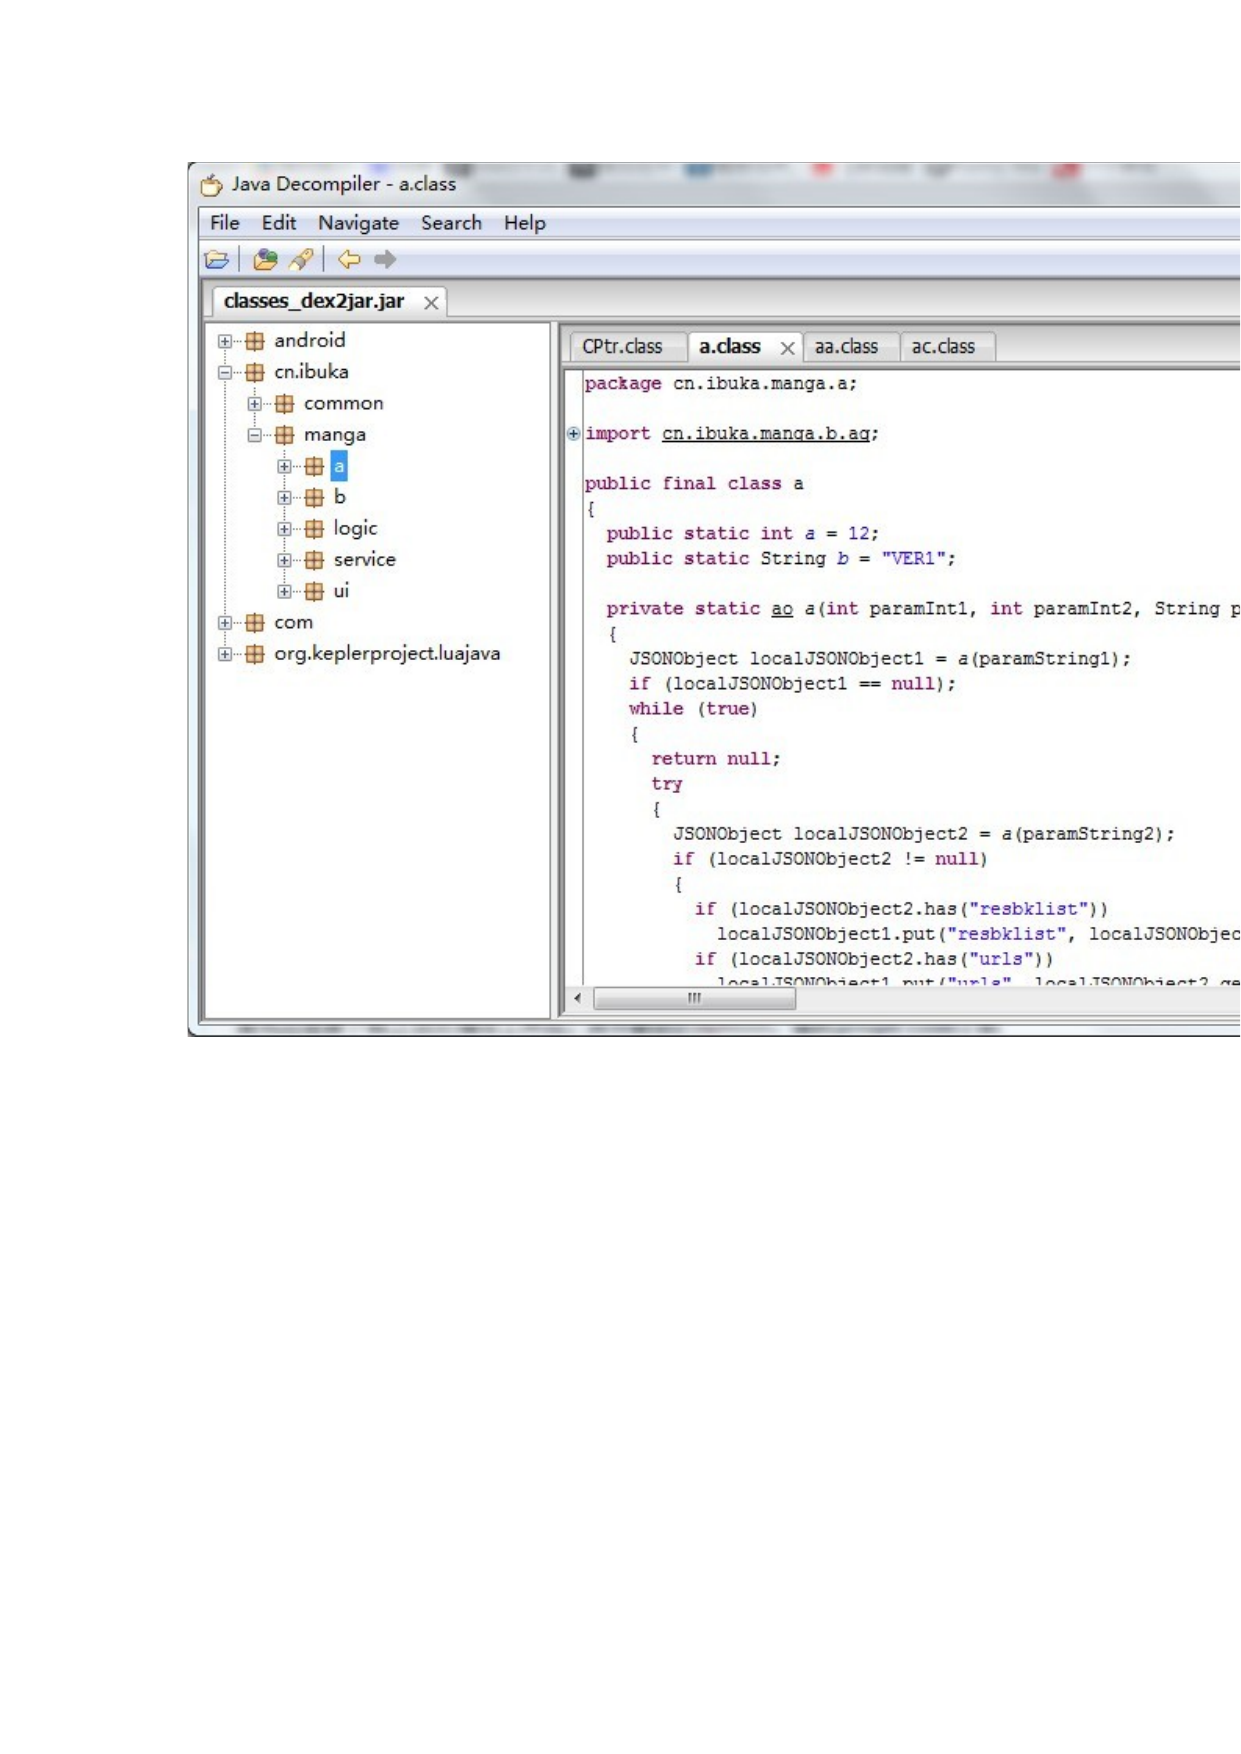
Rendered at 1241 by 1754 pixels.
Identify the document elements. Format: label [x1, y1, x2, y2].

picture [187, 162, 1241, 1037]
